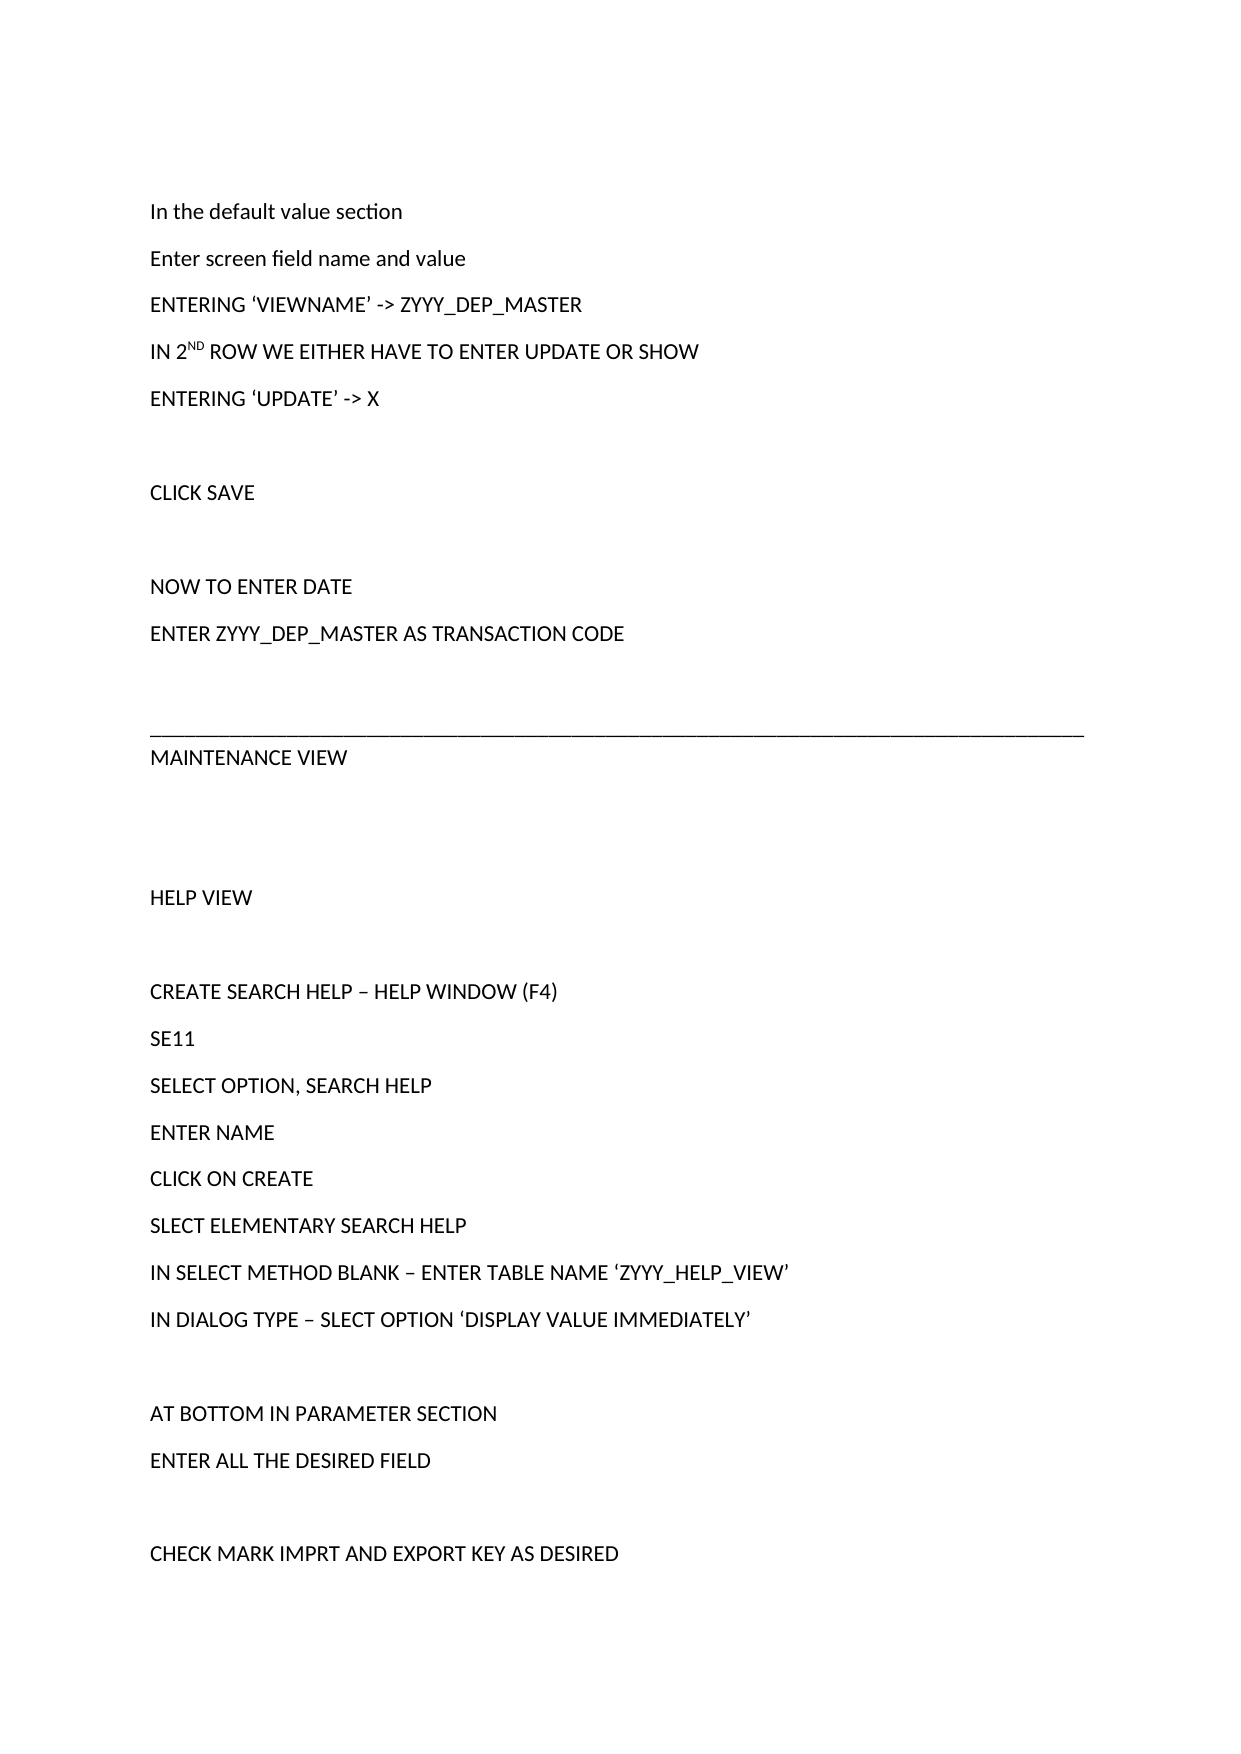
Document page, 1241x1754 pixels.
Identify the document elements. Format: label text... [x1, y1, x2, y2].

text NOW TO ENTER DATE [150, 572, 1090, 600]
text In the default value section [150, 197, 1090, 225]
text IN 2ND ROW WE EITHER HAVE TO ENTER UPDATE OR SHOW [150, 337, 1090, 366]
text SE11 [150, 1024, 1090, 1052]
text ENTER NAME [150, 1118, 1090, 1146]
text SLECT ELEMENTARY SEARCH HELP [150, 1211, 1090, 1239]
text AT BOTTOM IN PARAMETER SECTION [150, 1399, 1090, 1427]
text Enter screen field name and value [150, 244, 1090, 272]
text CHECK MARK IMPRT AND EXPORT KEY AS DESIRED [150, 1539, 1090, 1568]
text ENTERING ‘VIEWNAME’ -> ZYYY_DEP_MASTER [150, 291, 1090, 319]
text IN SELECT METHOD BLANK – ENTER TABLE NAME ‘ZYYY_HELP_VIEW’ [150, 1258, 1090, 1286]
text HELP VIEW [150, 883, 1090, 911]
text CLICK SAVE [150, 478, 1090, 506]
text CLICK ON CREATE [150, 1164, 1090, 1193]
text IN DIALOG TYPE – SLECT OPTION ‘DISPLAY VALUE IMMEDIATELY’ [150, 1305, 1090, 1333]
text ENTERING ‘UPDATE’ -> X [150, 384, 1090, 412]
text SELECT OPTION, SEARCH HELP [150, 1071, 1090, 1099]
text ENTER ALL THE DESIRED FIELD [150, 1446, 1090, 1474]
text __________________________________________________________________________________MAINTENANCE VIEW [150, 712, 1090, 771]
text ENTER ZYYY_DEP_MASTER AS TRANSACTION CODE [150, 619, 1090, 647]
text CREATE SEARCH HELP – HELP WINDOW (F4) [150, 977, 1090, 1005]
